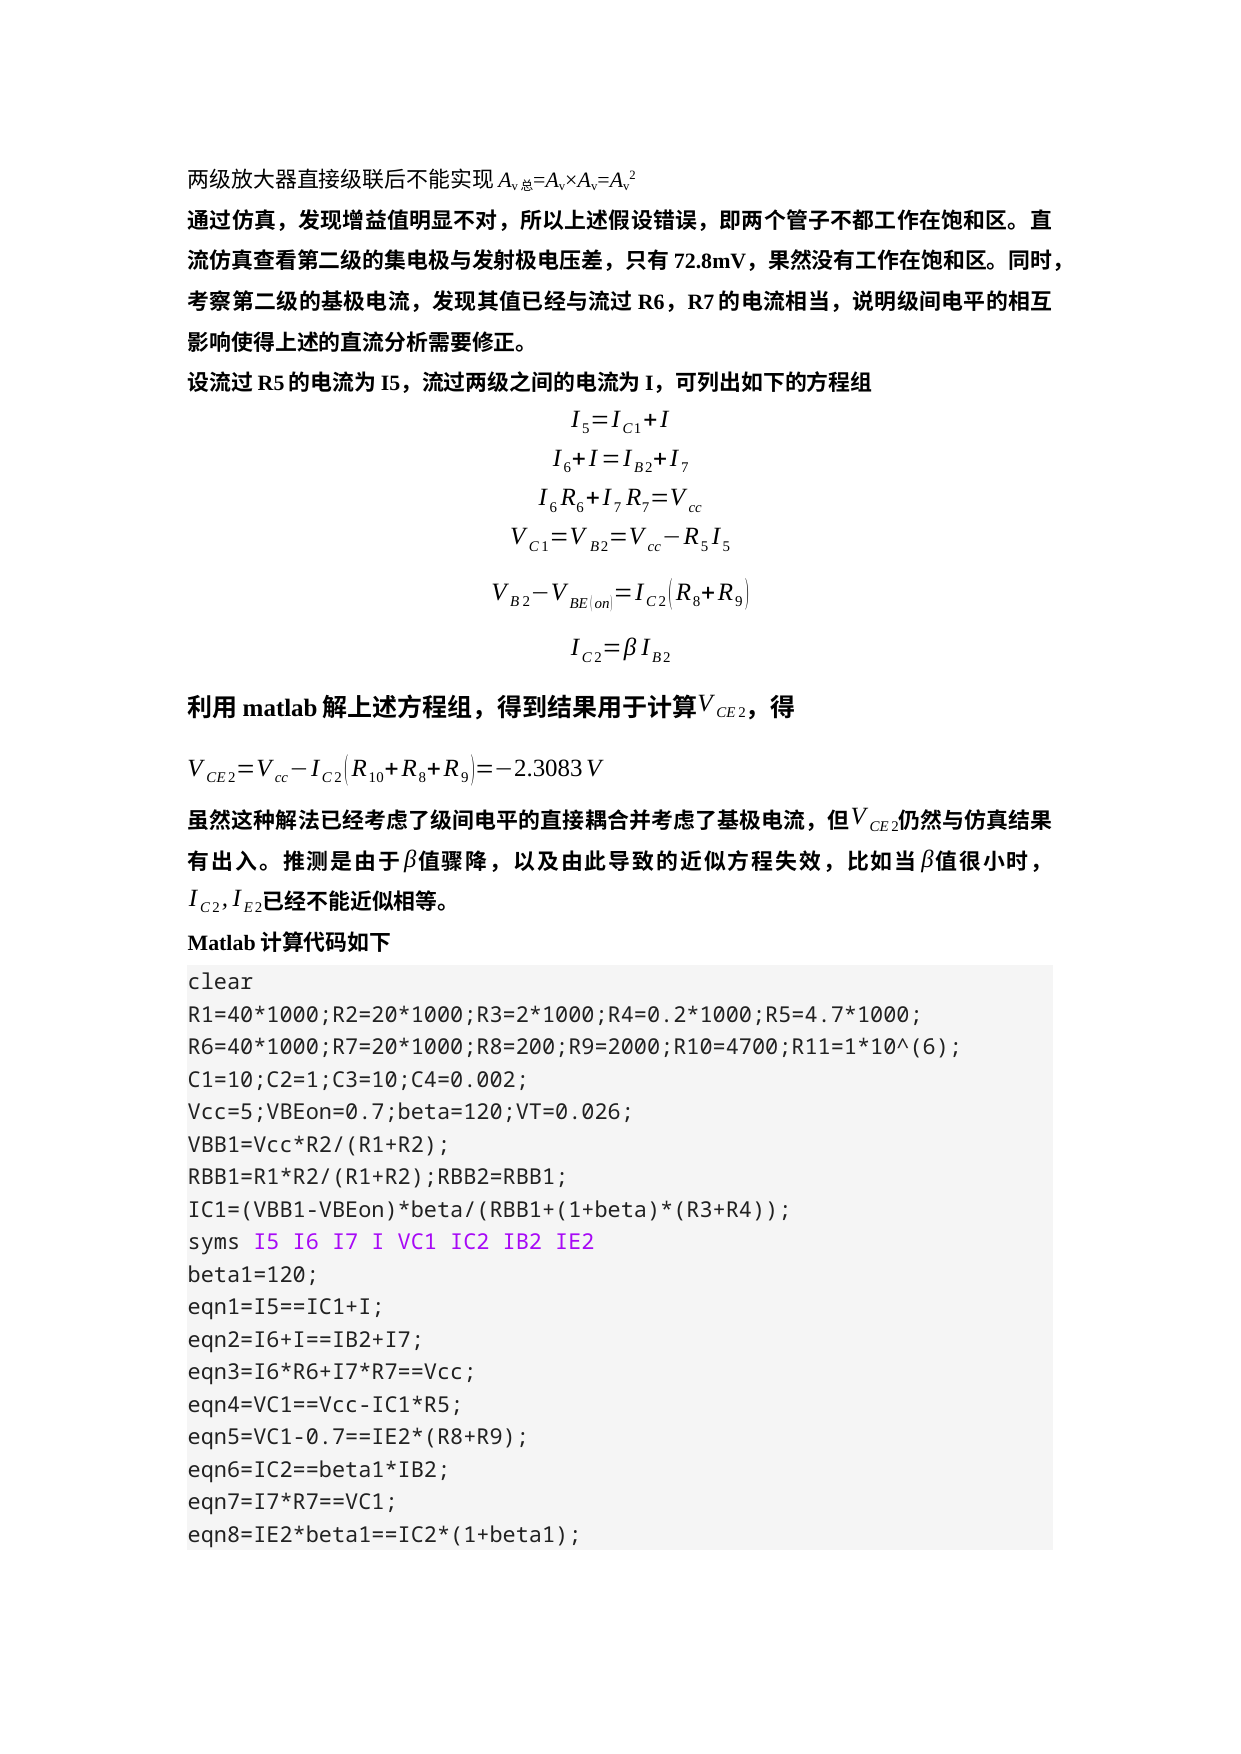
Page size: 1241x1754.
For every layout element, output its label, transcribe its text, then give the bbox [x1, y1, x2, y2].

text 两级放大器直接级联后不能实现Av总=Av×Av=Av2 [187, 162, 1053, 194]
text eqn6=IC2==beta1*IB2; [187, 1452, 1053, 1485]
text 设流过R5的电流为I5，流过两级之间的电流为I，可列出如下的方程组 [187, 365, 1053, 397]
text beta1=120; [187, 1257, 1053, 1290]
text 利用matlab解上述方程组，得到结果用于计算，得 [187, 673, 1053, 803]
text C1=10;C2=1;C3=10;C4=0.002; [187, 1062, 1053, 1095]
text 虽然这种解法已经考虑了级间电平的直接耦合并考虑了基极电流，但仍然与仿真结果有出入。推测是由于值骤降，以及由此导致的近似方程失效，比如当值很小时，已经不能近似相等。 [187, 803, 1053, 916]
text syms I5 I6 I7 I VC1 IC2 IB2 IE2 [187, 1225, 1053, 1257]
text eqn5=VC1-0.7==IE2*(R8+R9); [187, 1420, 1053, 1452]
text Vcc=5;VBEon=0.7;beta=120;VT=0.026; [187, 1095, 1053, 1127]
text eqn7=I7*R7==VC1; [187, 1485, 1053, 1517]
text eqn1=I5==IC1+I; [187, 1290, 1053, 1322]
text IC1=(VBB1-VBEon)*beta/(RBB1+(1+beta)*(R3+R4)); [187, 1192, 1053, 1225]
text eqn2=I6+I==IB2+I7; [187, 1322, 1053, 1355]
text VBB1=Vcc*R2/(R1+R2); [187, 1127, 1053, 1160]
text R1=40*1000;R2=20*1000;R3=2*1000;R4=0.2*1000;R5=4.7*1000; [187, 997, 1053, 1030]
text RBB1=R1*R2/(R1+R2);RBB2=RBB1; [187, 1160, 1053, 1192]
text clear [187, 965, 1053, 997]
text eqn4=VC1==Vcc-IC1*R5; [187, 1387, 1053, 1420]
text R6=40*1000;R7=20*1000;R8=200;R9=2000;R10=4700;R11=1*10^(6); [187, 1030, 1053, 1062]
text eqn8=IE2*beta1==IC2*(1+beta1); [187, 1517, 1053, 1550]
text eqn3=I6*R6+I7*R7==Vcc; [187, 1355, 1053, 1387]
text 通过仿真，发现增益值明显不对，所以上述假设错误，即两个管子不都工作在饱和区。直流仿真查看第二级的集电极与发射极电压差，只有72.8mV，果然没有工作在饱和区。同时，考察第二级的基极电流，发现其值已经与流过R6，R7的电流相当，说明级间电平的相互影响使得上述的直流分析需要修正。 [187, 202, 1053, 357]
text Matlab计算代码如下 [187, 924, 1053, 957]
